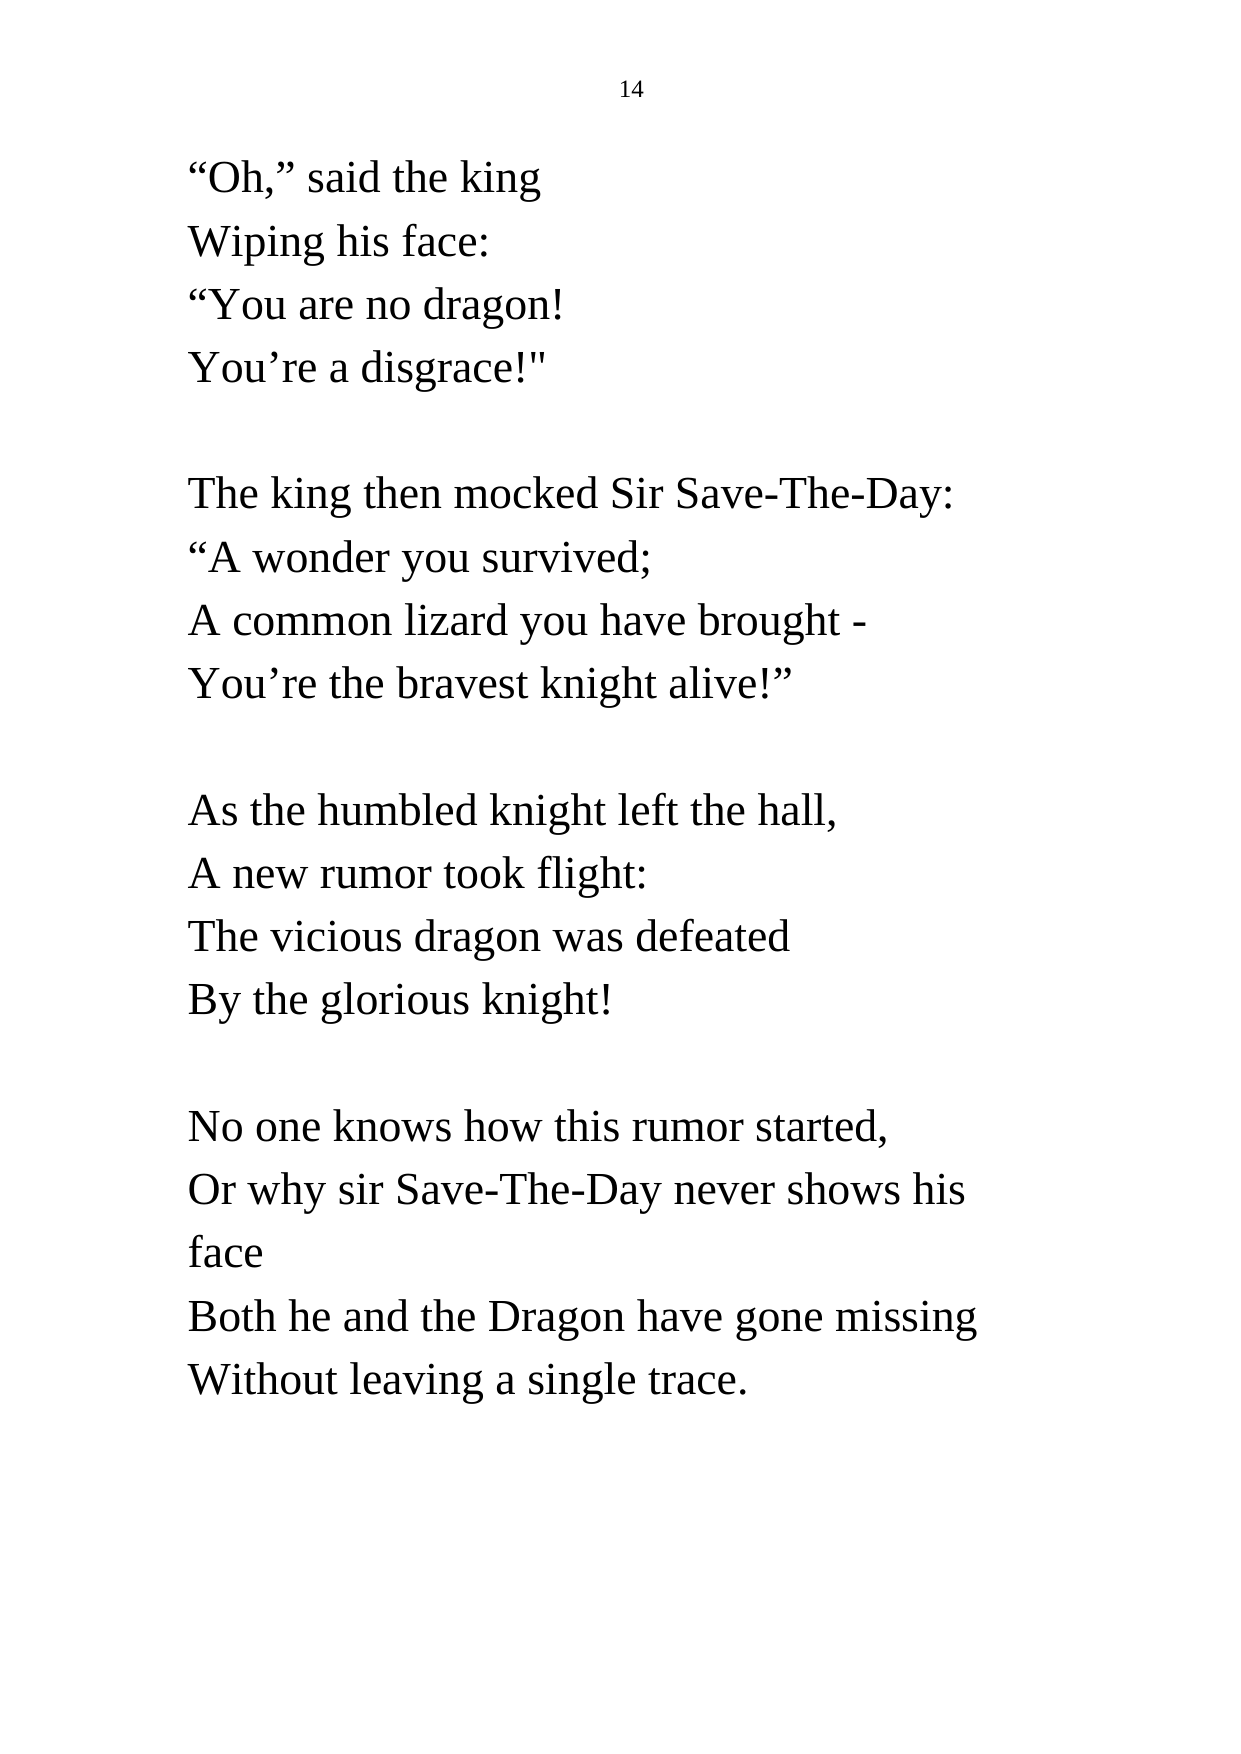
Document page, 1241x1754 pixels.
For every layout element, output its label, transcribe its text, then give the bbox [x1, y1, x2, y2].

text Without leaving a single trace. [187, 1351, 1053, 1404]
text As the humbled knight left the hall, [187, 782, 1053, 835]
text You’re the bravest knight alive!” [187, 656, 1053, 708]
text “A wonder you survived; [187, 529, 1053, 582]
text A common lizard you have brought - [187, 593, 1053, 645]
text You’re a disgrace!" [187, 340, 1053, 392]
text “Oh,” said the king [187, 150, 1053, 203]
text A new rumor took flight: [187, 846, 1053, 898]
text No one knows how this rumor started, [187, 1098, 1053, 1151]
text Or why sir Save-The-Day never shows his face [187, 1162, 1053, 1278]
text By the glorious knight! [187, 972, 1053, 1025]
text Wiping his face: [187, 213, 1053, 266]
text The vicious dragon was defeated [187, 909, 1053, 961]
text Both he and the Dragon have gone missing [187, 1288, 1053, 1341]
text “You are no dragon! [187, 276, 1053, 329]
text The king then mocked Sir Save-The-Day: [187, 466, 1053, 519]
